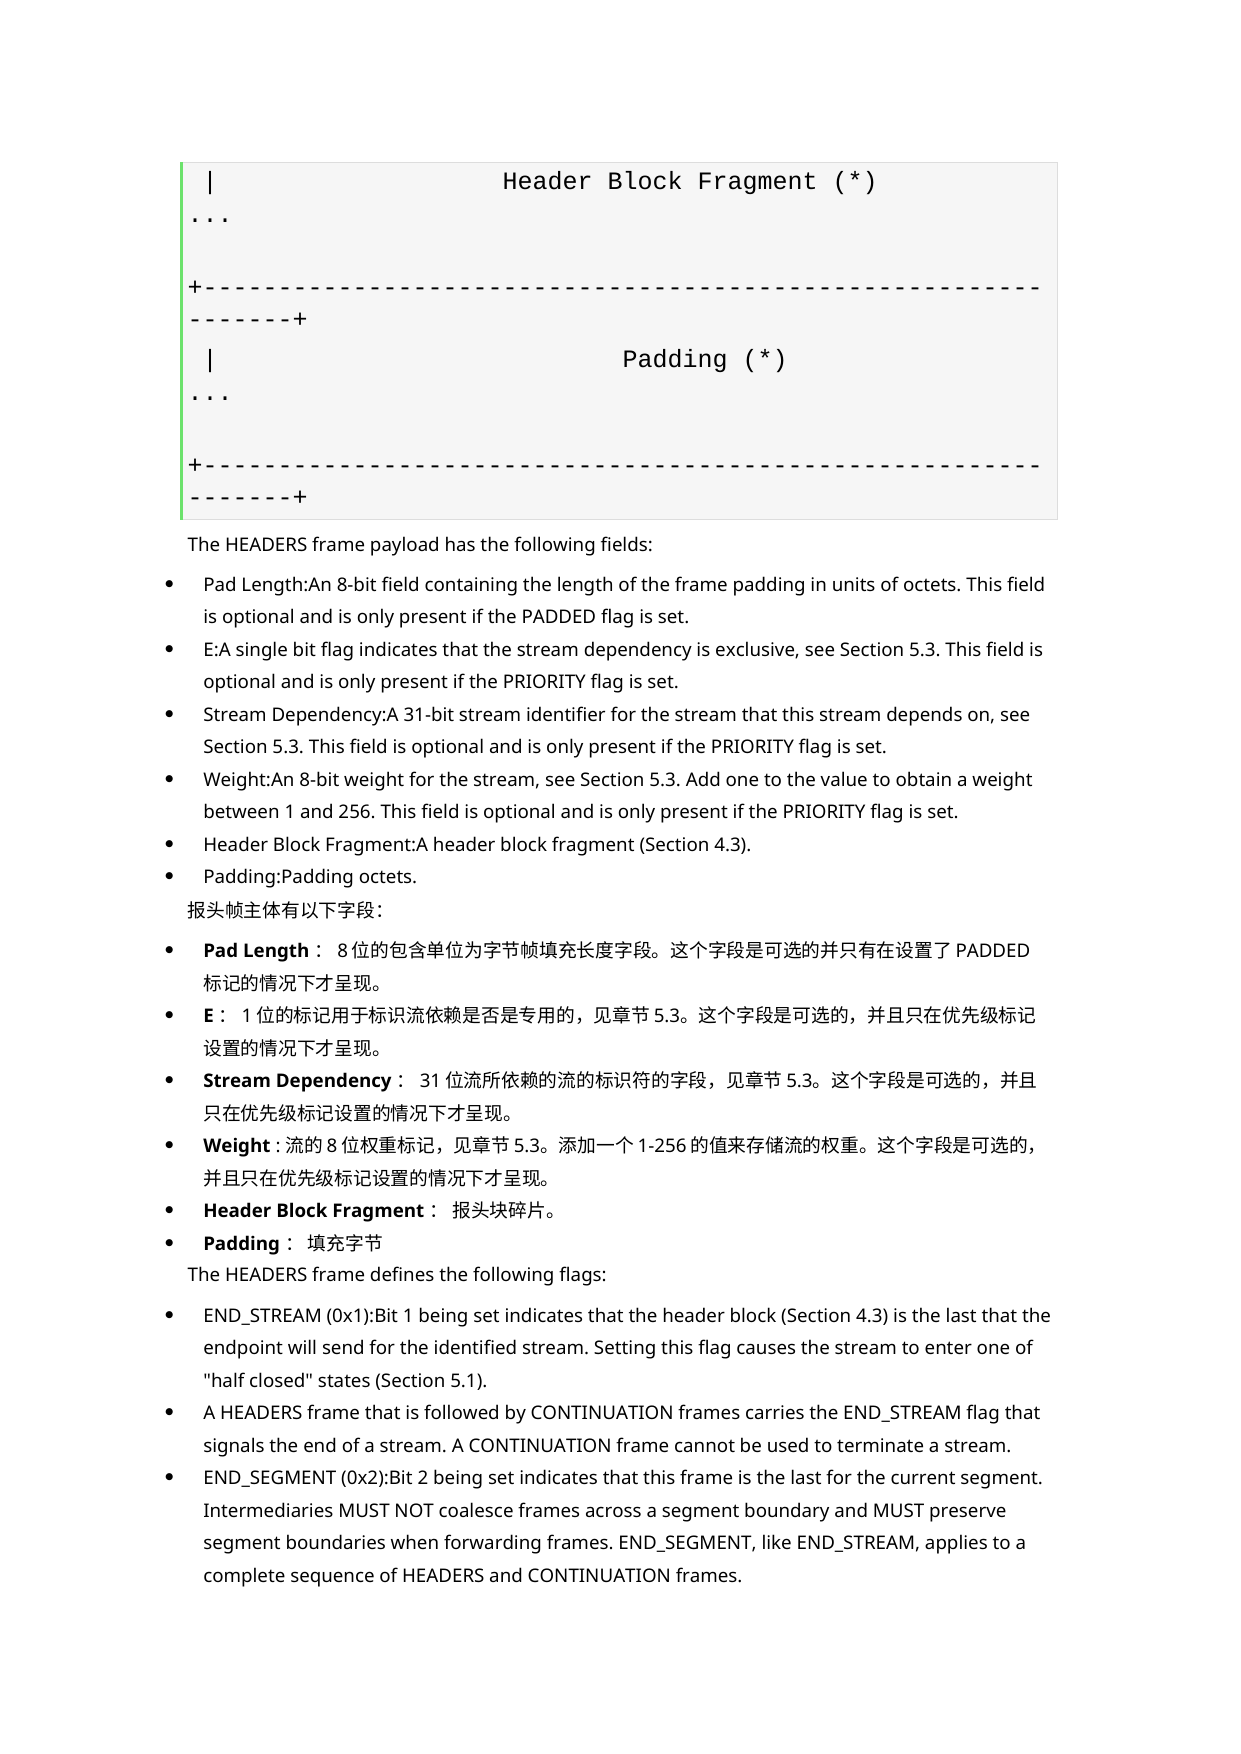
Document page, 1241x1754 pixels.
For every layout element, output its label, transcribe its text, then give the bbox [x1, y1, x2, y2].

text 报头帧主体有以下字段： [187, 893, 1053, 925]
list END_STREAM (0x1):Bit 1 being set indicates that the header block (Section 4.3) is the last that the endpoint will send for the identified stream. Setting this flag causes the stream to enter one of "half closed" states (Section 5.1). [166, 1298, 1053, 1396]
text The HEADERS frame payload has the following fields: [187, 528, 1053, 560]
list Stream Dependency ： 31位流所依赖的流的标识符的字段，见章节5.3。这个字段是可选的，并且只在优先级标记设置的情况下才呈现。 [166, 1063, 1053, 1128]
list Pad Length:An 8-bit field containing the length of the frame padding in units of octets. This field is optional and is only present if the PADDED flag is set. [166, 568, 1053, 633]
list END_SEGMENT (0x2):Bit 2 being set indicates that this frame is the last for the current segment. Intermediaries MUST NOT coalesce frames across a segment boundary and MUST preserve segment boundaries when forwarding frames. END_SEGMENT, like END_STREAM, applies to a complete sequence of HEADERS and CONTINUATION frames. [166, 1461, 1053, 1591]
list A HEADERS frame that is followed by CONTINUATION frames carries the END_STREAM flag that signals the end of a stream. A CONTINUATION frame cannot be used to terminate a stream. [166, 1396, 1053, 1461]
list Padding:Padding octets. [166, 860, 1053, 893]
text +---------------------------------------------------------------+ [183, 413, 1057, 519]
list Header Block Fragment ： 报头块碎片。 [166, 1193, 1053, 1226]
text +---------------------------------------------------------------+ [183, 235, 1057, 337]
text The HEADERS frame defines the following flags: [187, 1258, 1053, 1291]
list Weight : 流的8位权重标记，见章节5.3。添加一个1-256的值来存储流的权重。这个字段是可选的，并且只在优先级标记设置的情况下才呈现。 [166, 1128, 1053, 1193]
list Padding ： 填充字节 [166, 1226, 1053, 1258]
text | Padding (*) ... [183, 340, 1057, 410]
list E ： 1位的标记用于标识流依赖是否是专用的，见章节5.3。这个字段是可选的，并且只在优先级标记设置的情况下才呈现。 [166, 998, 1053, 1063]
text | Header Block Fragment (*) ... [183, 163, 1057, 232]
list Weight:An 8-bit weight for the stream, see Section 5.3. Add one to the value to obtain a weight between 1 and 256. This field is optional and is only present if the PRIORITY flag is set. [166, 763, 1053, 828]
list E:A single bit flag indicates that the stream dependency is exclusive, see Section 5.3. This field is optional and is only present if the PRIORITY flag is set. [166, 633, 1053, 698]
list Stream Dependency:A 31-bit stream identifier for the stream that this stream depends on, see Section 5.3. This field is optional and is only present if the PRIORITY flag is set. [166, 698, 1053, 763]
list Pad Length ： 8位的包含单位为字节帧填充长度字段。这个字段是可选的并只有在设置了PADDED 标记的情况下才呈现。 [166, 933, 1053, 998]
list Header Block Fragment:A header block fragment (Section 4.3). [166, 828, 1053, 860]
